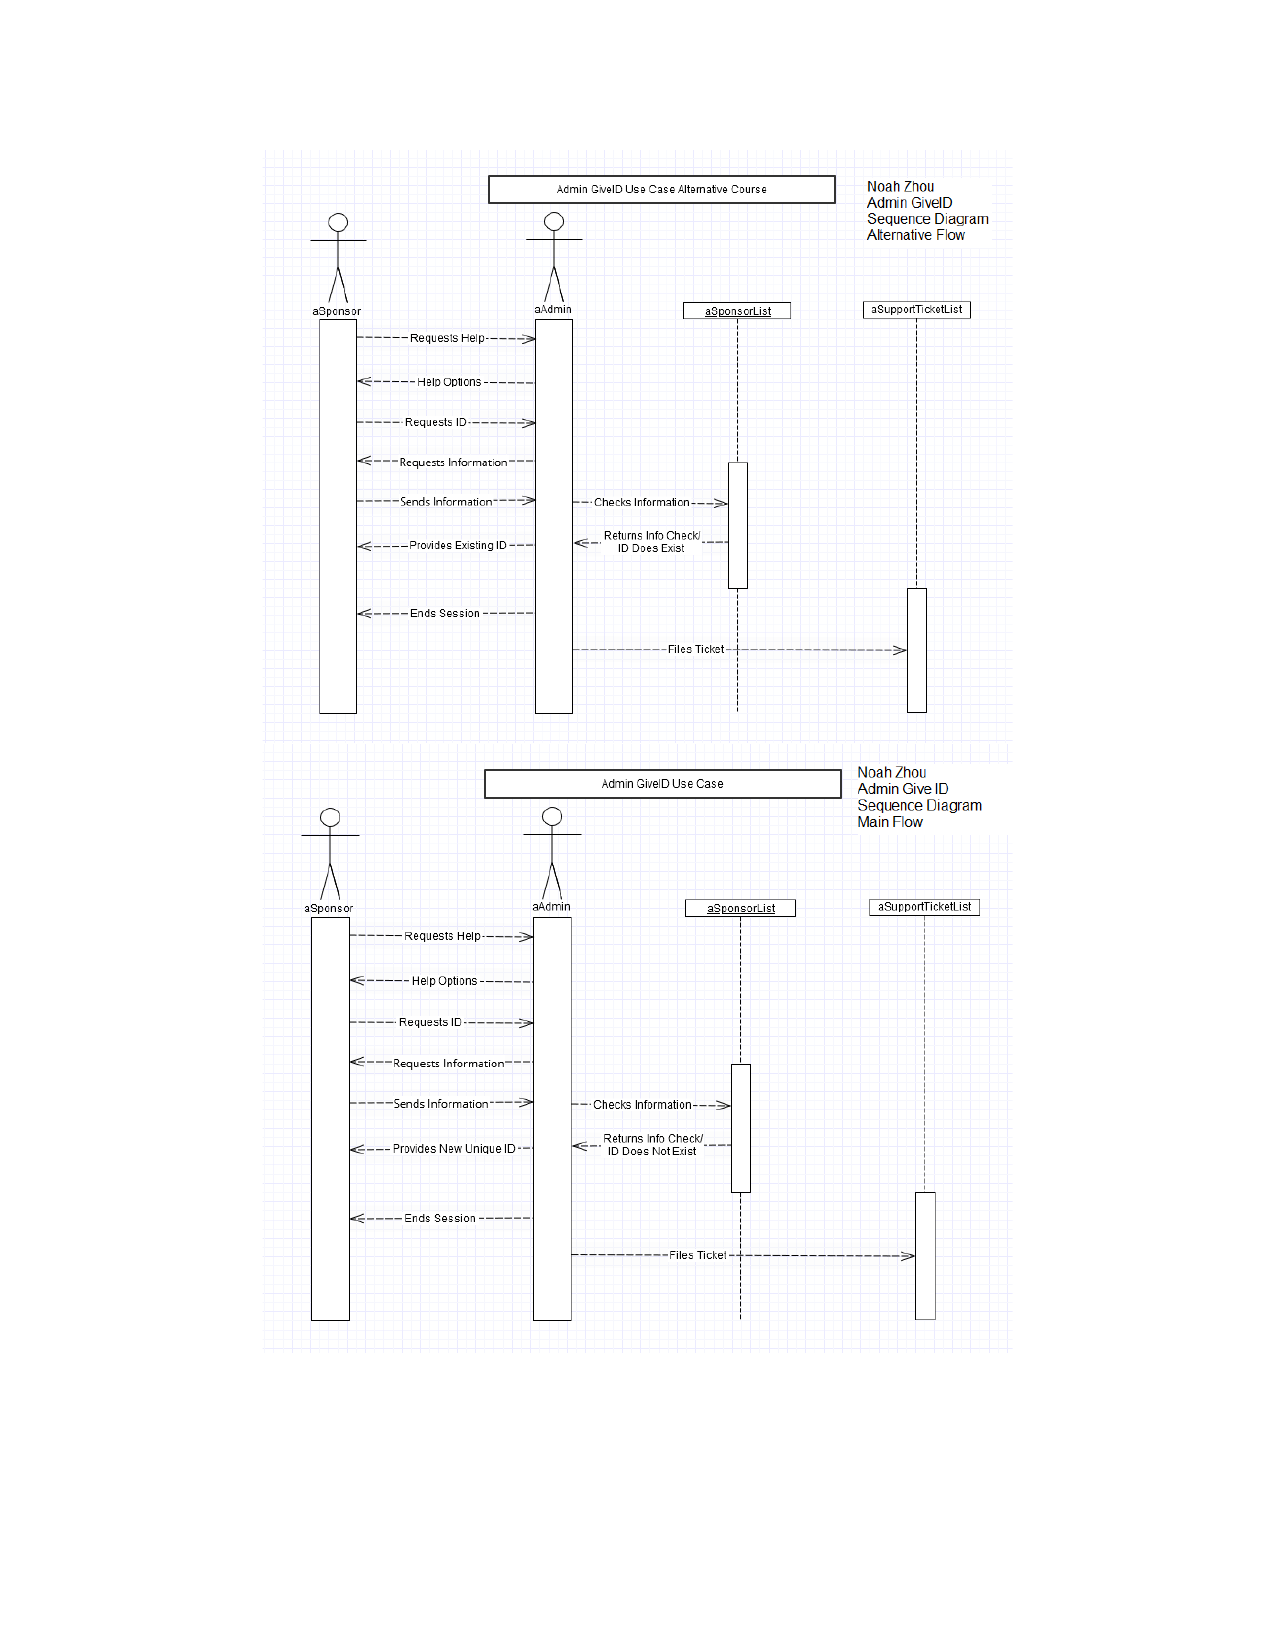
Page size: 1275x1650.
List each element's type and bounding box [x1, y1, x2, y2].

picture [262, 150, 1013, 743]
picture [262, 744, 1013, 1353]
